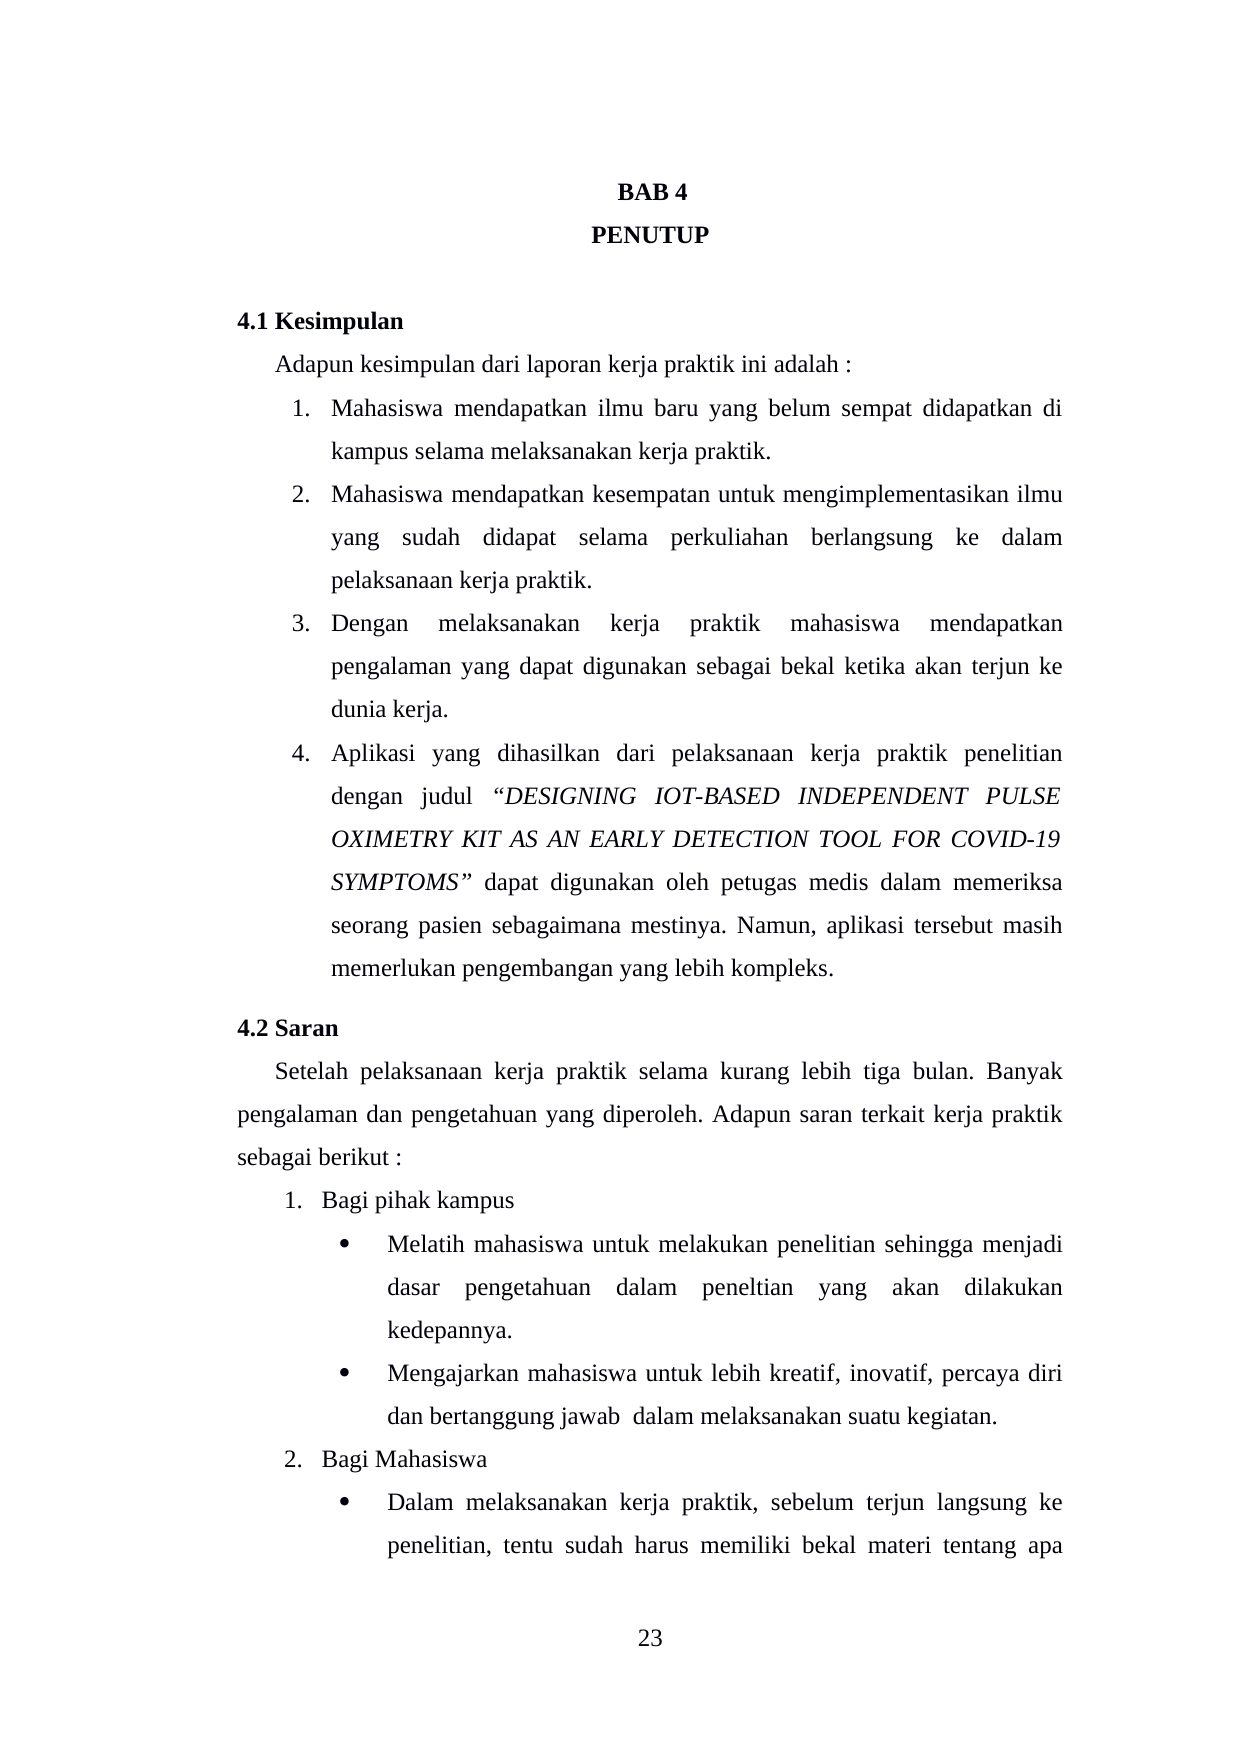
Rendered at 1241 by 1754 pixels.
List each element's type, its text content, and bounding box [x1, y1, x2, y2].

list Aplikasi yang dihasilkan dari pelaksanaan kerja praktik penelitian dengan judul “DESIGNING IOT-BASED INDEPENDENT PULSE OXIMETRY KIT AS AN EARLY DETECTION TOOL FOR COVID-19 SYMPTOMS” dapat digunakan oleh petugas medis dalam memeriksa seorang pasien sebagaimana mestinya. Namun, aplikasi tersebut masih memerlukan pengembangan yang lebih kompleks. [292, 738, 1063, 982]
text Adapun kesimpulan dari laporan kerja praktik ini adalah : [274, 349, 1063, 378]
list Mahasiswa mendapatkan kesempatan untuk mengimplementasikan ilmu yang sudah didapat selama perkuliahan berlangsung ke dalam pelaksanaan kerja praktik. [292, 479, 1063, 594]
text Setelah pelaksanaan kerja praktik selama kurang lebih tiga bulan. Banyak pengalaman dan pengetahuan yang diperoleh. Adapun saran terkait kerja praktik sebagai berikut : [237, 1056, 1063, 1171]
text PENUTUP [237, 220, 1063, 249]
list Dengan melaksanakan kerja praktik mahasiswa mendapatkan pengalaman yang dapat digunakan sebagai bekal ketika akan terjun ke dunia kerja. [292, 608, 1063, 723]
list Bagi pihak kampus [284, 1186, 1063, 1214]
list Bagi Mahasiswa [284, 1444, 1063, 1473]
subtitle BAB 4 PENUTUP [237, 177, 1063, 206]
list Mahasiswa mendapatkan ilmu baru yang belum sempat didapatkan di kampus selama melaksanakan kerja praktik. [292, 393, 1063, 464]
subtitle 4.2 Saran [237, 1013, 1063, 1042]
list Melatih mahasiswa untuk melakukan penelitian sehingga menjadi dasar pengetahuan dalam peneltian yang akan dilakukan kedepannya. [340, 1229, 1063, 1344]
subtitle 4.1 Kesimpulan [237, 306, 1063, 335]
list Mengajarkan mahasiswa untuk lebih kreatif, inovatif, percaya diri dan bertanggung jawab dalam melaksanakan suatu kegiatan. [340, 1358, 1063, 1430]
